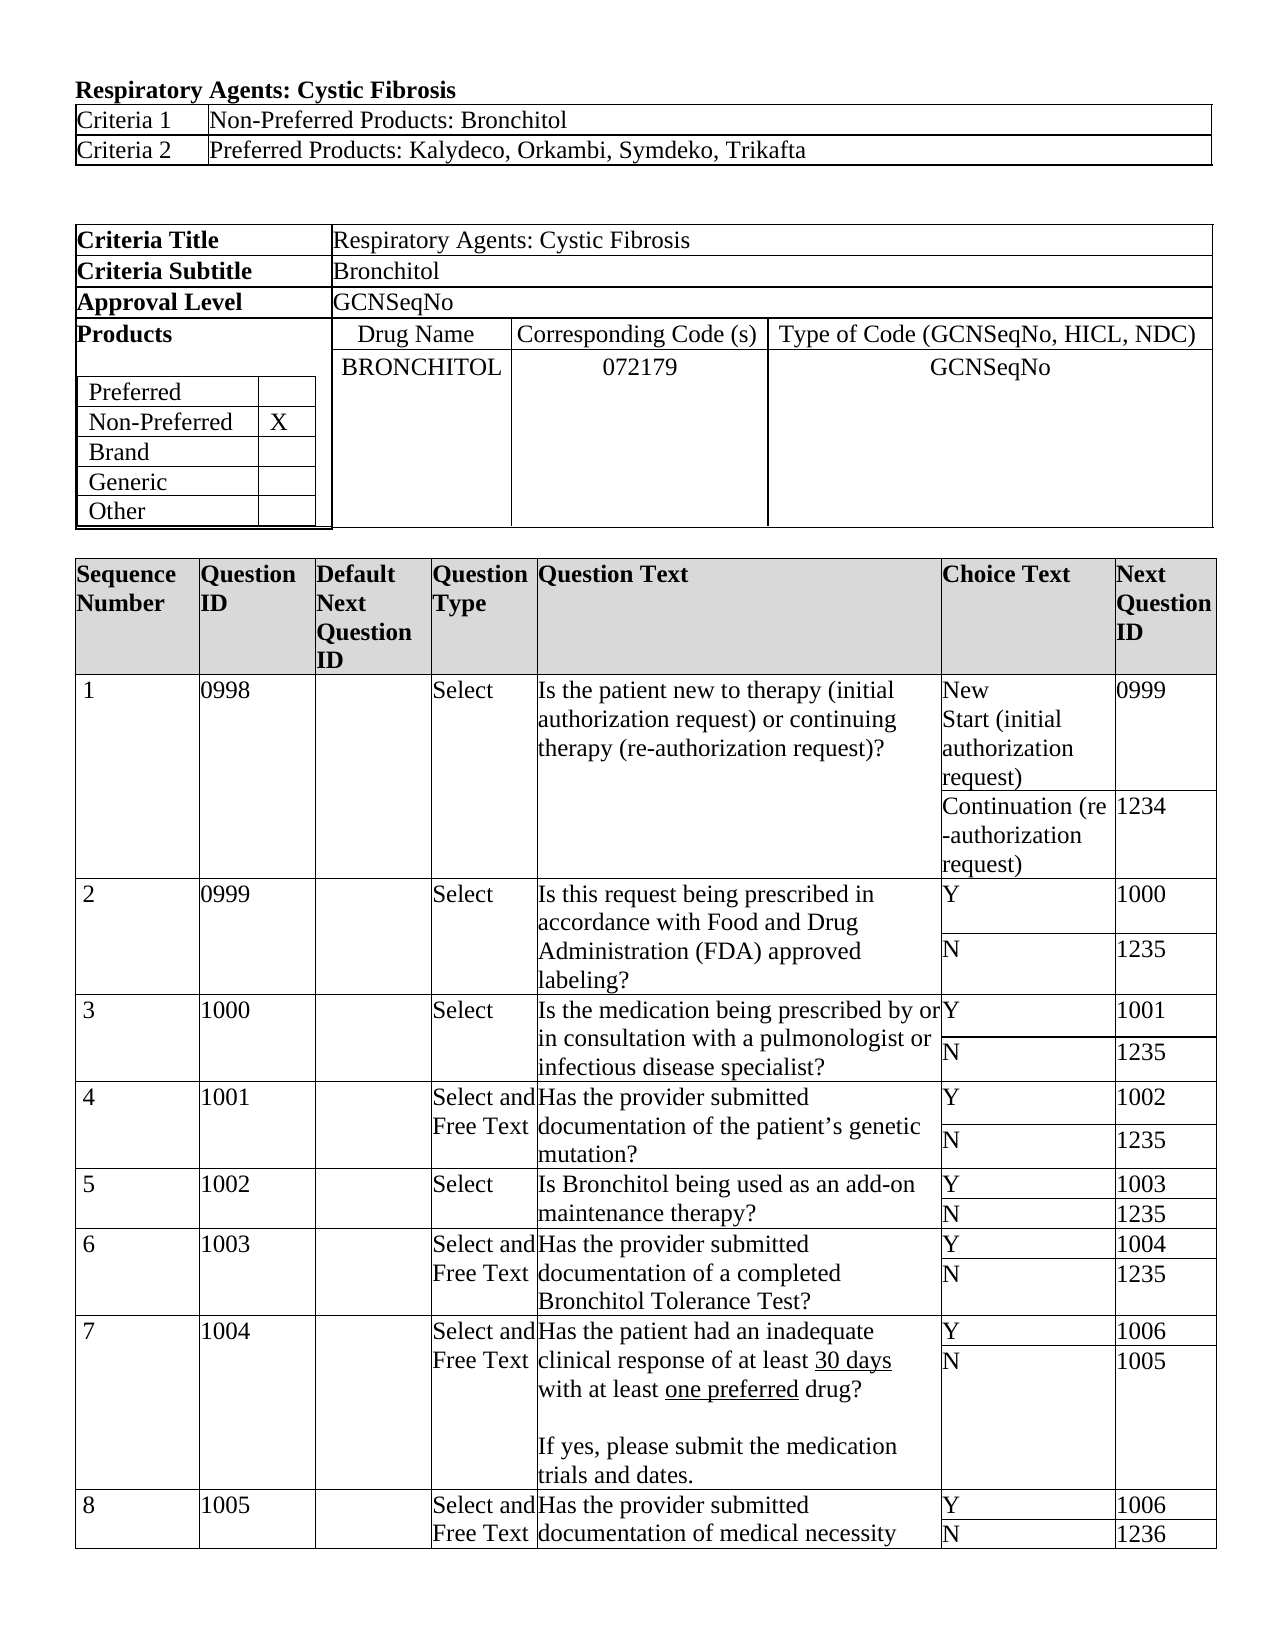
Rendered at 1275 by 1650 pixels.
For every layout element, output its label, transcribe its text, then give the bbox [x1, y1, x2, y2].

table_header Question ID [200, 559, 315, 674]
table_header Default Next Question ID [316, 559, 431, 674]
table_cell 1236 [1116, 1520, 1216, 1548]
table_cell 072179 [512, 350, 767, 526]
table_cell N [942, 1125, 1115, 1168]
table_cell 1235 [1116, 1125, 1216, 1168]
table_cell 1235 [1116, 1259, 1216, 1315]
table_cell Continuation (re-authorization request) [942, 791, 1115, 878]
table_cell 4 [76, 1082, 199, 1168]
table_header Criteria 1 [77, 105, 208, 134]
table_cell Select [432, 995, 537, 1081]
table_cell 1002 [1116, 1082, 1216, 1124]
table_cell Y [942, 1316, 1115, 1345]
table_cell Is this request being prescribed in accordance with Food and Drug Administration (FDA) approved labeling? [538, 879, 941, 994]
table_cell Select and Free Text [432, 1082, 537, 1168]
table_cell BRONCHITOL [333, 350, 511, 526]
table_header Question Text [538, 559, 941, 674]
table_cell Has the provider submitted documentation of medical necessity beyond convenience for why the patient cannot be changed to a preferred drug (i.e., allergies, drug-drug interactions, contraindications, or intolerances)? If yes, please submit the medication name and reason for inability to use. [538, 1490, 941, 1548]
table_cell 1235 [1116, 934, 1216, 994]
table_cell 0999 [200, 879, 315, 994]
table_cell Y [942, 1169, 1115, 1198]
table_cell 1002 [200, 1169, 315, 1228]
table_cell Y [942, 1082, 1115, 1124]
table_cell 8 [76, 1490, 199, 1548]
table_cell 1001 [200, 1082, 315, 1168]
table_cell Select [432, 675, 537, 878]
table_cell Y [942, 1229, 1115, 1258]
table_cell 7 [76, 1316, 199, 1489]
table_cell 3 [76, 995, 199, 1081]
table_cell 1003 [200, 1229, 315, 1315]
table_cell Approval Level [77, 288, 331, 317]
table_cell 1 [76, 675, 199, 878]
table_cell 1000 [200, 995, 315, 1081]
table_cell 1000 [1116, 879, 1216, 933]
table_cell Has the patient had an inadequate clinical response of at least 30 days with at least one preferred drug? If yes, please submit the medication trials and dates. [538, 1316, 941, 1489]
table_cell Is Bronchitol being used as an add-on maintenance therapy? [538, 1169, 941, 1228]
table_cell Bronchitol [333, 256, 1212, 286]
table_header Choice Text [942, 559, 1115, 674]
table_cell Criteria 2 [77, 136, 208, 164]
table_cell 1003 [1116, 1169, 1216, 1198]
table_cell Y [942, 1490, 1115, 1518]
table_cell N [942, 934, 1115, 994]
table_cell Has the provider submitted documentation of a completed Bronchitol Tolerance Test? [538, 1229, 941, 1315]
table_cell [316, 1082, 431, 1168]
table_cell 0998 [200, 675, 315, 878]
table_header Respiratory Agents: Cystic Fibrosis [333, 225, 1212, 255]
table_cell 1006 [1116, 1490, 1216, 1518]
table_cell 1005 [1116, 1346, 1216, 1489]
table_cell Criteria Subtitle [77, 256, 331, 286]
table_cell GCNSeqNo [333, 288, 1212, 317]
table_header Criteria Title [77, 225, 331, 255]
table_cell Select and Free Text [432, 1490, 537, 1548]
table_cell 2 [76, 879, 199, 994]
table_header Sequence Number [76, 559, 199, 674]
table_cell [316, 1490, 431, 1548]
table_header Non-Preferred Products: Bronchitol [209, 105, 1211, 134]
table_cell N [942, 1199, 1115, 1228]
table_cell N [942, 1259, 1115, 1315]
table_cell Preferred Products: Kalydeco, Orkambi, Symdeko, Trikafta [209, 136, 1211, 164]
table_cell 1004 [200, 1316, 315, 1489]
table_cell 5 [76, 1169, 199, 1228]
table_cell 1235 [1116, 1199, 1216, 1228]
table_cell Drug Name [333, 319, 511, 348]
table_cell 6 [76, 1229, 199, 1315]
table_cell [316, 1169, 431, 1228]
table_cell [316, 675, 431, 878]
table_cell 1234 [1116, 791, 1216, 878]
table_cell Is the medication being prescribed by or in consultation with a pulmonologist or infectious disease specialist? [538, 995, 941, 1081]
table_cell Is the patient new to therapy (initial authorization request) or continuing therapy (re-authorization request)? [538, 675, 941, 878]
table_cell Select and Free Text [432, 1229, 537, 1315]
table_cell N [942, 1520, 1115, 1548]
table_header Question Type [432, 559, 537, 674]
table_cell [316, 1229, 431, 1315]
table_cell New Start (initial authorization request) [942, 675, 1115, 790]
table_cell [316, 995, 431, 1081]
table_cell 1235 [1116, 1038, 1216, 1081]
table_cell Type of Code (GCNSeqNo, HICL, NDC) [769, 319, 1212, 348]
table_cell Select [432, 1169, 537, 1228]
table_cell 0999 [1116, 675, 1216, 790]
table_cell GCNSeqNo [769, 350, 1212, 526]
table_cell 1004 [1116, 1229, 1216, 1258]
text Respiratory Agents: Cystic Fibrosis [75, 75, 1200, 104]
table_cell Select [432, 879, 537, 994]
table_cell [316, 1316, 431, 1489]
table_cell N [942, 1346, 1115, 1489]
table_cell Select and Free Text [432, 1316, 537, 1489]
table_cell [316, 879, 431, 994]
table_cell Corresponding Code (s) [512, 319, 767, 348]
table_cell N [942, 1038, 1115, 1081]
table_header Next Question ID [1116, 559, 1216, 674]
table_cell Products [77, 319, 331, 526]
table_cell 1006 [1116, 1316, 1216, 1345]
table_cell Y [942, 879, 1115, 933]
table_cell Has the provider submitted documentation of the patient’s genetic mutation? [538, 1082, 941, 1168]
table_cell Y [942, 995, 1115, 1036]
table_cell 1005 [200, 1490, 315, 1548]
table_cell 1001 [1116, 995, 1216, 1036]
